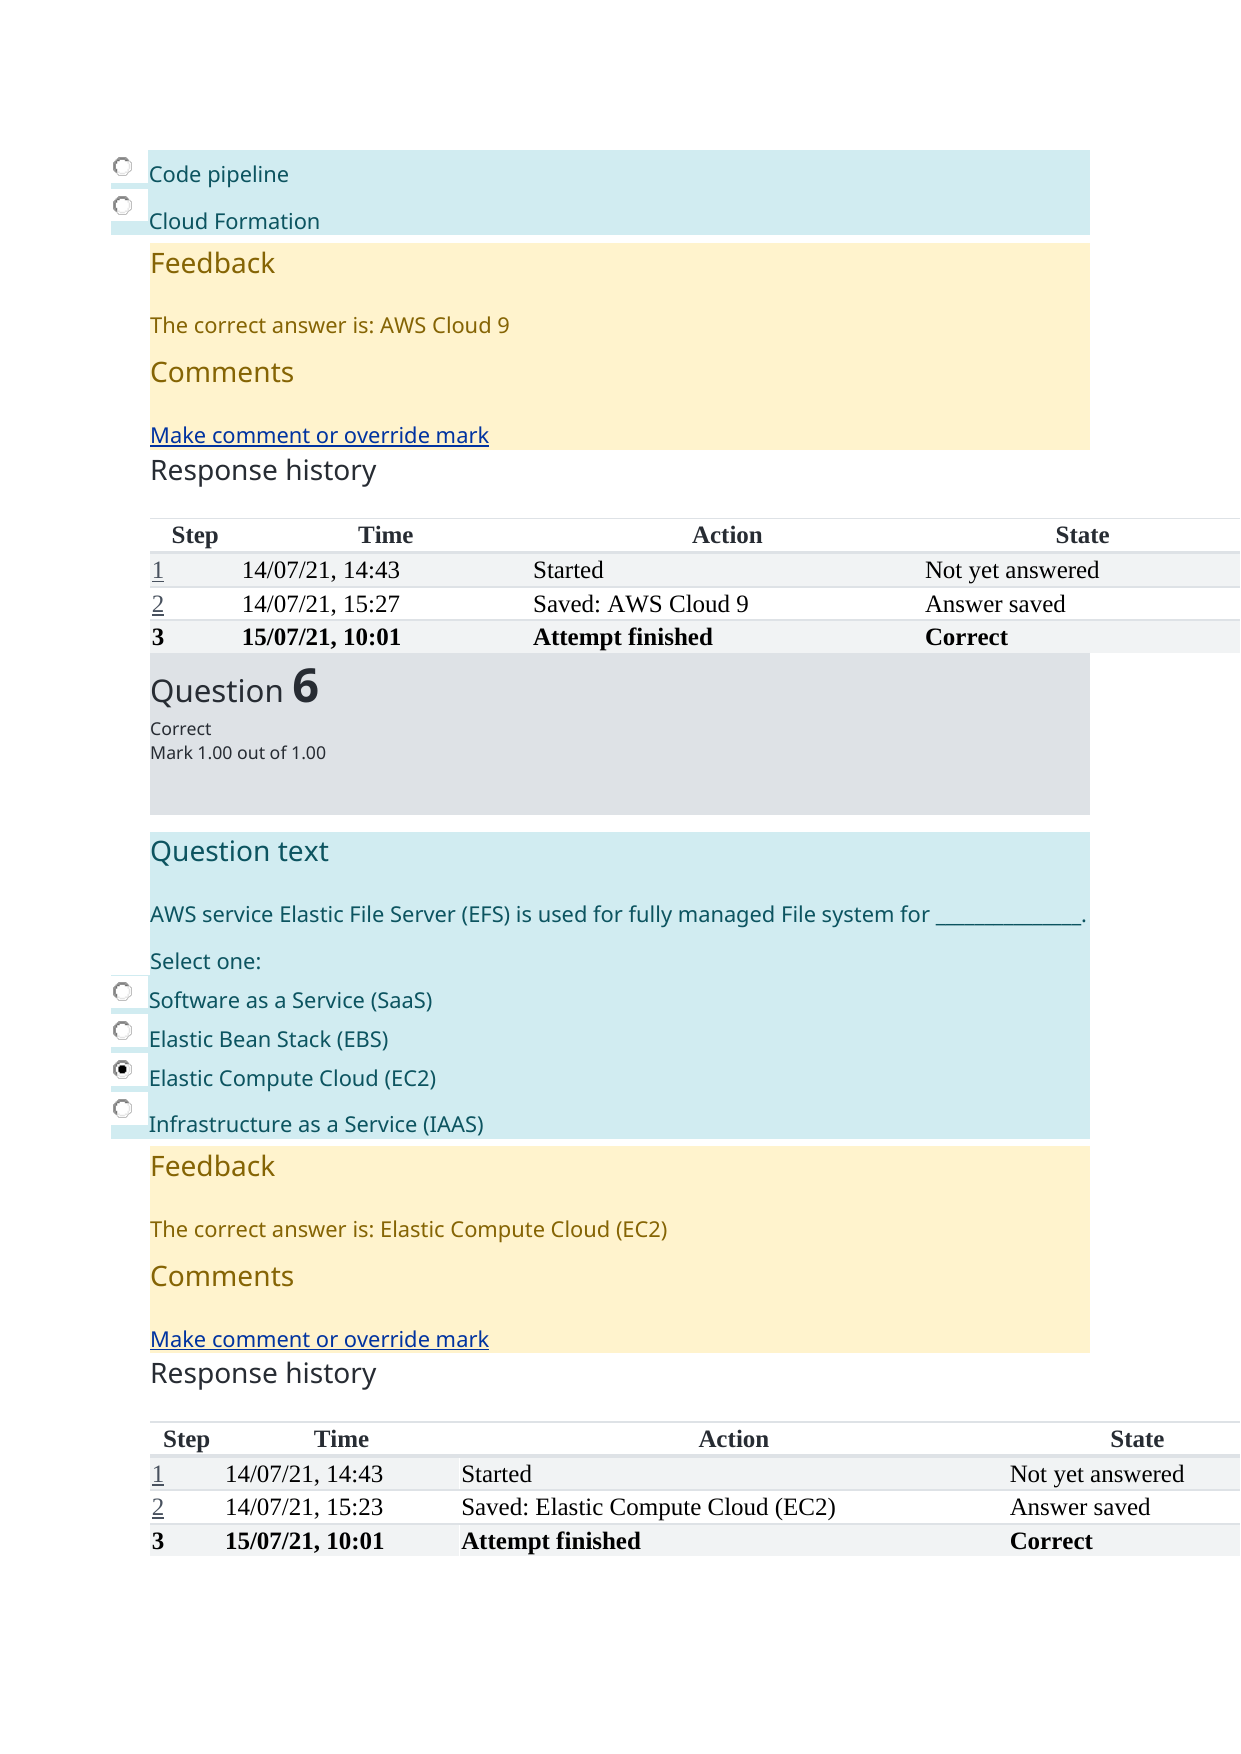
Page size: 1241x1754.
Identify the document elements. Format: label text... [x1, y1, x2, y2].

table_cell Answer saved [1008, 1491, 1240, 1523]
table_header Action [531, 519, 923, 551]
text Comments [150, 1256, 1090, 1294]
table_cell Attempt finished [460, 1525, 1008, 1556]
text Question 6 [150, 653, 1090, 717]
table_cell 14/07/21, 14:43 [240, 554, 531, 586]
table_cell 3 [150, 1525, 223, 1556]
table_cell 1 [150, 1458, 223, 1489]
table_cell Saved: AWS Cloud 9 [531, 588, 923, 619]
text Cloud Formation [111, 189, 1090, 235]
table_cell Started [531, 554, 923, 586]
table_cell Attempt finished [531, 621, 923, 653]
table_cell 14/07/21, 14:43 [223, 1458, 459, 1489]
text Software as a Service (SaaS) [111, 976, 1090, 1014]
table_cell 15/07/21, 10:01 [223, 1525, 459, 1556]
table_cell Correct [1008, 1525, 1240, 1556]
table_cell 14/07/21, 15:23 [223, 1491, 459, 1523]
text Elastic Compute Cloud (EC2) [111, 1053, 1090, 1092]
table_cell Answer saved [923, 588, 1240, 619]
text Correct [150, 717, 1090, 741]
text Make comment or override mark [150, 420, 1090, 450]
table_cell Correct [923, 621, 1240, 653]
text Question text [150, 832, 1090, 870]
text Code pipeline [111, 150, 1090, 189]
table_header Time [240, 519, 531, 551]
table_cell Started [460, 1458, 1008, 1489]
table_cell 3 [150, 621, 240, 653]
table_cell 15/07/21, 10:01 [240, 621, 531, 653]
table_cell Not yet answered [1008, 1458, 1240, 1489]
text Make comment or override mark [150, 1324, 1090, 1353]
table_cell 2 [150, 588, 240, 619]
text The correct answer is: AWS Cloud 9 [150, 310, 1090, 340]
text Feedback [150, 1146, 1090, 1185]
table_header Step [150, 519, 240, 551]
text Response history [150, 450, 1090, 488]
table_cell 14/07/21, 15:27 [240, 588, 531, 619]
text AWS service Elastic File Server (EFS) is used for fully managed File system for _______________. [150, 899, 1090, 929]
text The correct answer is: Elastic Compute Cloud (EC2) [150, 1214, 1090, 1244]
table_cell 2 [150, 1491, 223, 1523]
text Feedback [150, 243, 1090, 281]
table_header Time [223, 1423, 459, 1454]
text Elastic Bean Stack (EBS) [111, 1014, 1090, 1053]
text Infrastructure as a Service (IAAS) [111, 1092, 1090, 1139]
table_header Step [150, 1423, 223, 1454]
table_cell 1 [150, 554, 240, 586]
text Select one: [150, 946, 1090, 976]
text Response history [150, 1353, 1090, 1392]
table_header Action [460, 1423, 1008, 1454]
table_header State [923, 519, 1240, 551]
table_header State [1008, 1423, 1240, 1454]
text Comments [150, 353, 1090, 391]
table_cell Not yet answered [923, 554, 1240, 586]
text Mark 1.00 out of 1.00 [150, 741, 1090, 765]
table_cell Saved: Elastic Compute Cloud (EC2) [460, 1491, 1008, 1523]
